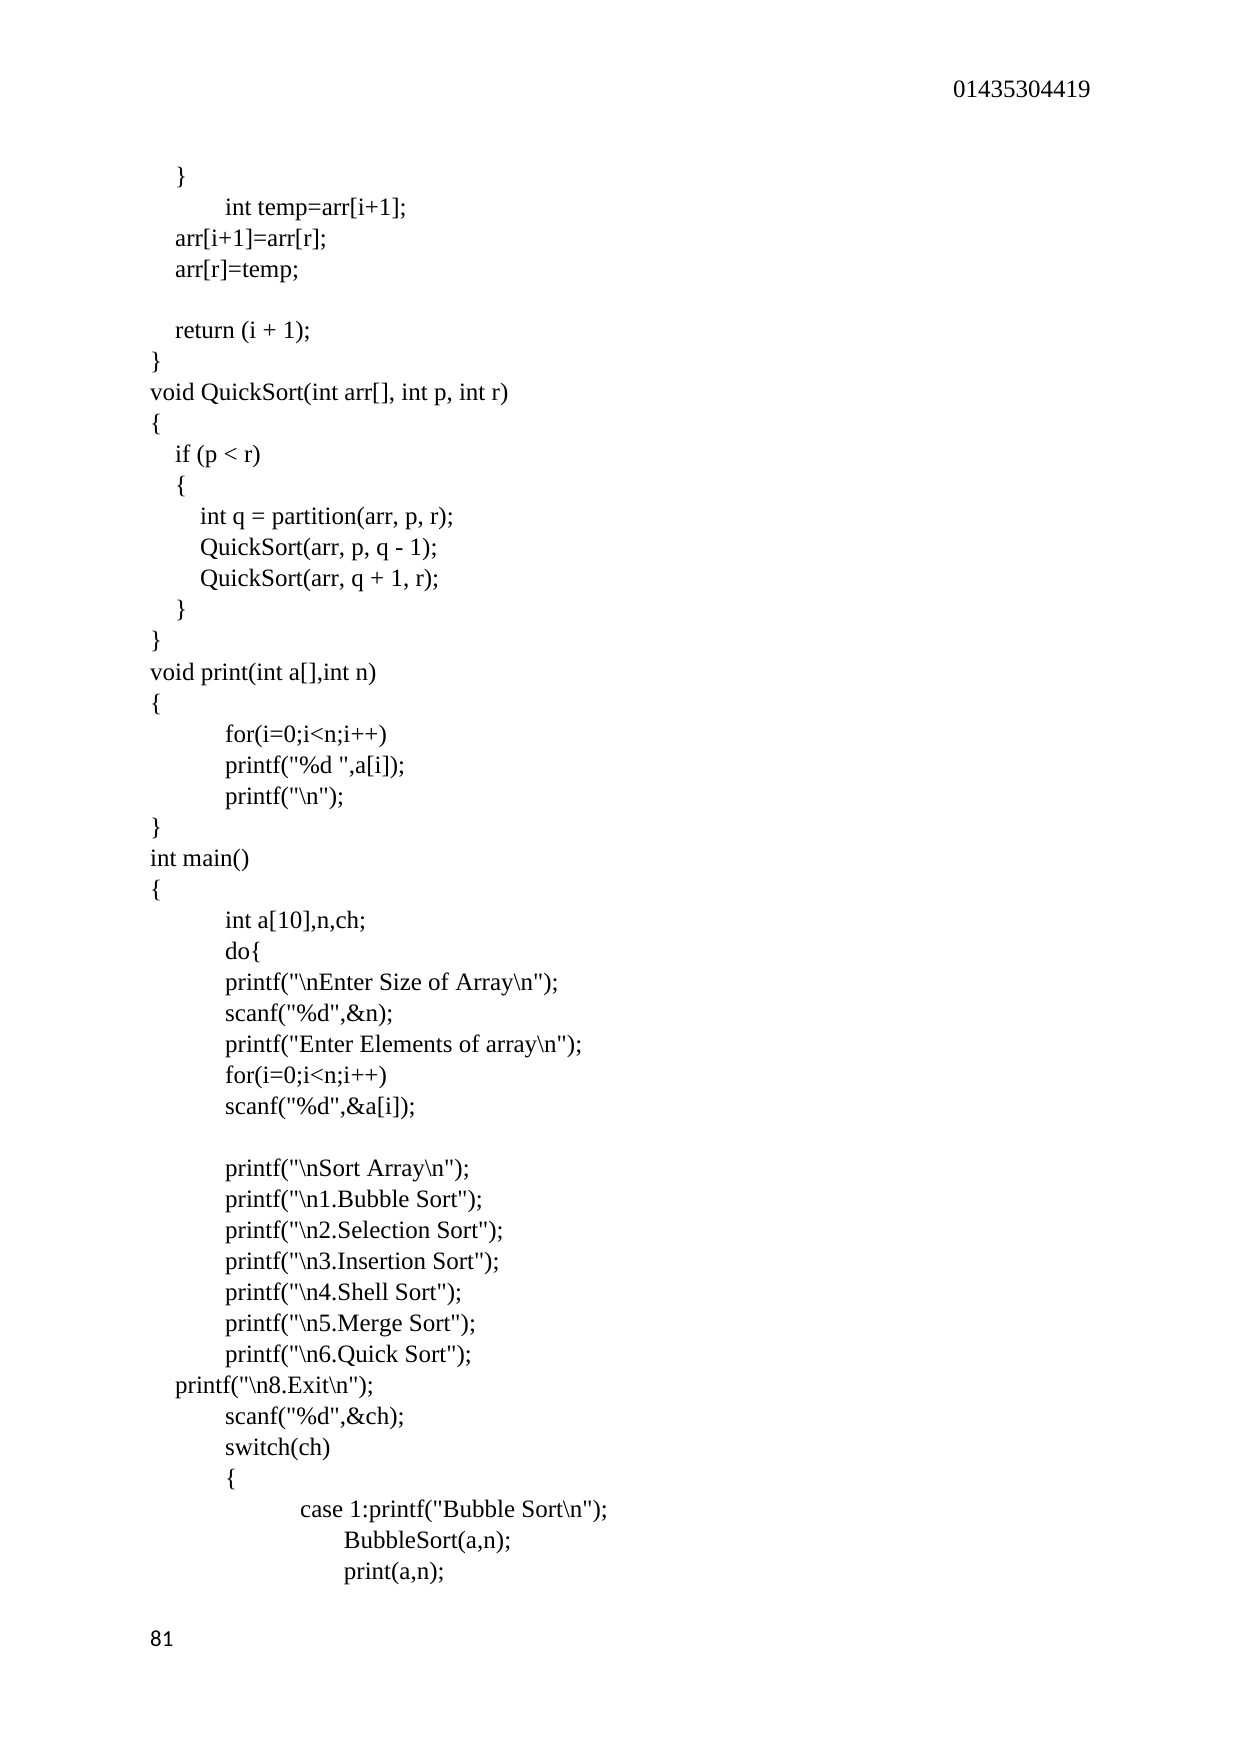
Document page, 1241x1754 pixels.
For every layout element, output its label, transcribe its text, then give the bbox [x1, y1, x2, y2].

text int q = partition(arr, p, r); [150, 501, 1090, 530]
text scanf("%d",&n); [150, 998, 1090, 1027]
text BubbleSort(a,n); [150, 1525, 1090, 1554]
text printf("\n3.Insertion Sort"); [150, 1246, 1090, 1274]
text return (i + 1); [150, 315, 1090, 344]
text QuickSort(arr, p, q - 1); [150, 532, 1090, 561]
text printf("\n8.Exit\n"); [150, 1370, 1090, 1399]
text printf("Enter Elements of array\n"); [150, 1029, 1090, 1058]
text } [150, 594, 1090, 623]
text void print(int a[],int n) [150, 657, 1090, 685]
text printf("\nSort Array\n"); [150, 1153, 1090, 1181]
text int a[10],n,ch; [150, 905, 1090, 934]
text { [150, 408, 1090, 437]
text { [150, 874, 1090, 903]
text scanf("%d",&a[i]); [150, 1091, 1090, 1120]
text print(a,n); [150, 1556, 1090, 1585]
text { [150, 688, 1090, 716]
text } [150, 161, 1090, 189]
text } [150, 346, 1090, 375]
text int temp=arr[i+1]; [150, 192, 1090, 221]
text printf("\n1.Bubble Sort"); [150, 1184, 1090, 1212]
text printf("\n"); [150, 781, 1090, 809]
text printf("\nEnter Size of Array\n"); [150, 967, 1090, 996]
text printf("\n4.Shell Sort"); [150, 1277, 1090, 1306]
text QuickSort(arr, q + 1, r); [150, 563, 1090, 592]
text { [150, 470, 1090, 499]
text printf("\n5.Merge Sort"); [150, 1308, 1090, 1337]
text printf("%d ",a[i]); [150, 750, 1090, 778]
text } [150, 812, 1090, 841]
text void QuickSort(int arr[], int p, int r) [150, 377, 1090, 406]
text } [150, 626, 1090, 654]
text int main() [150, 843, 1090, 872]
text scanf("%d",&ch); [150, 1401, 1090, 1430]
text printf("\n6.Quick Sort"); [150, 1339, 1090, 1368]
text switch(ch) [150, 1432, 1090, 1461]
text arr[r]=temp; [150, 254, 1090, 283]
text for(i=0;i<n;i++) [150, 719, 1090, 747]
text for(i=0;i<n;i++) [150, 1060, 1090, 1089]
text printf("\n2.Selection Sort"); [150, 1215, 1090, 1243]
text arr[i+1]=arr[r]; [150, 223, 1090, 252]
text if (p < r) [150, 439, 1090, 468]
text case 1:printf("Bubble Sort\n"); [150, 1494, 1090, 1523]
text { [150, 1463, 1090, 1492]
text do{ [150, 936, 1090, 965]
